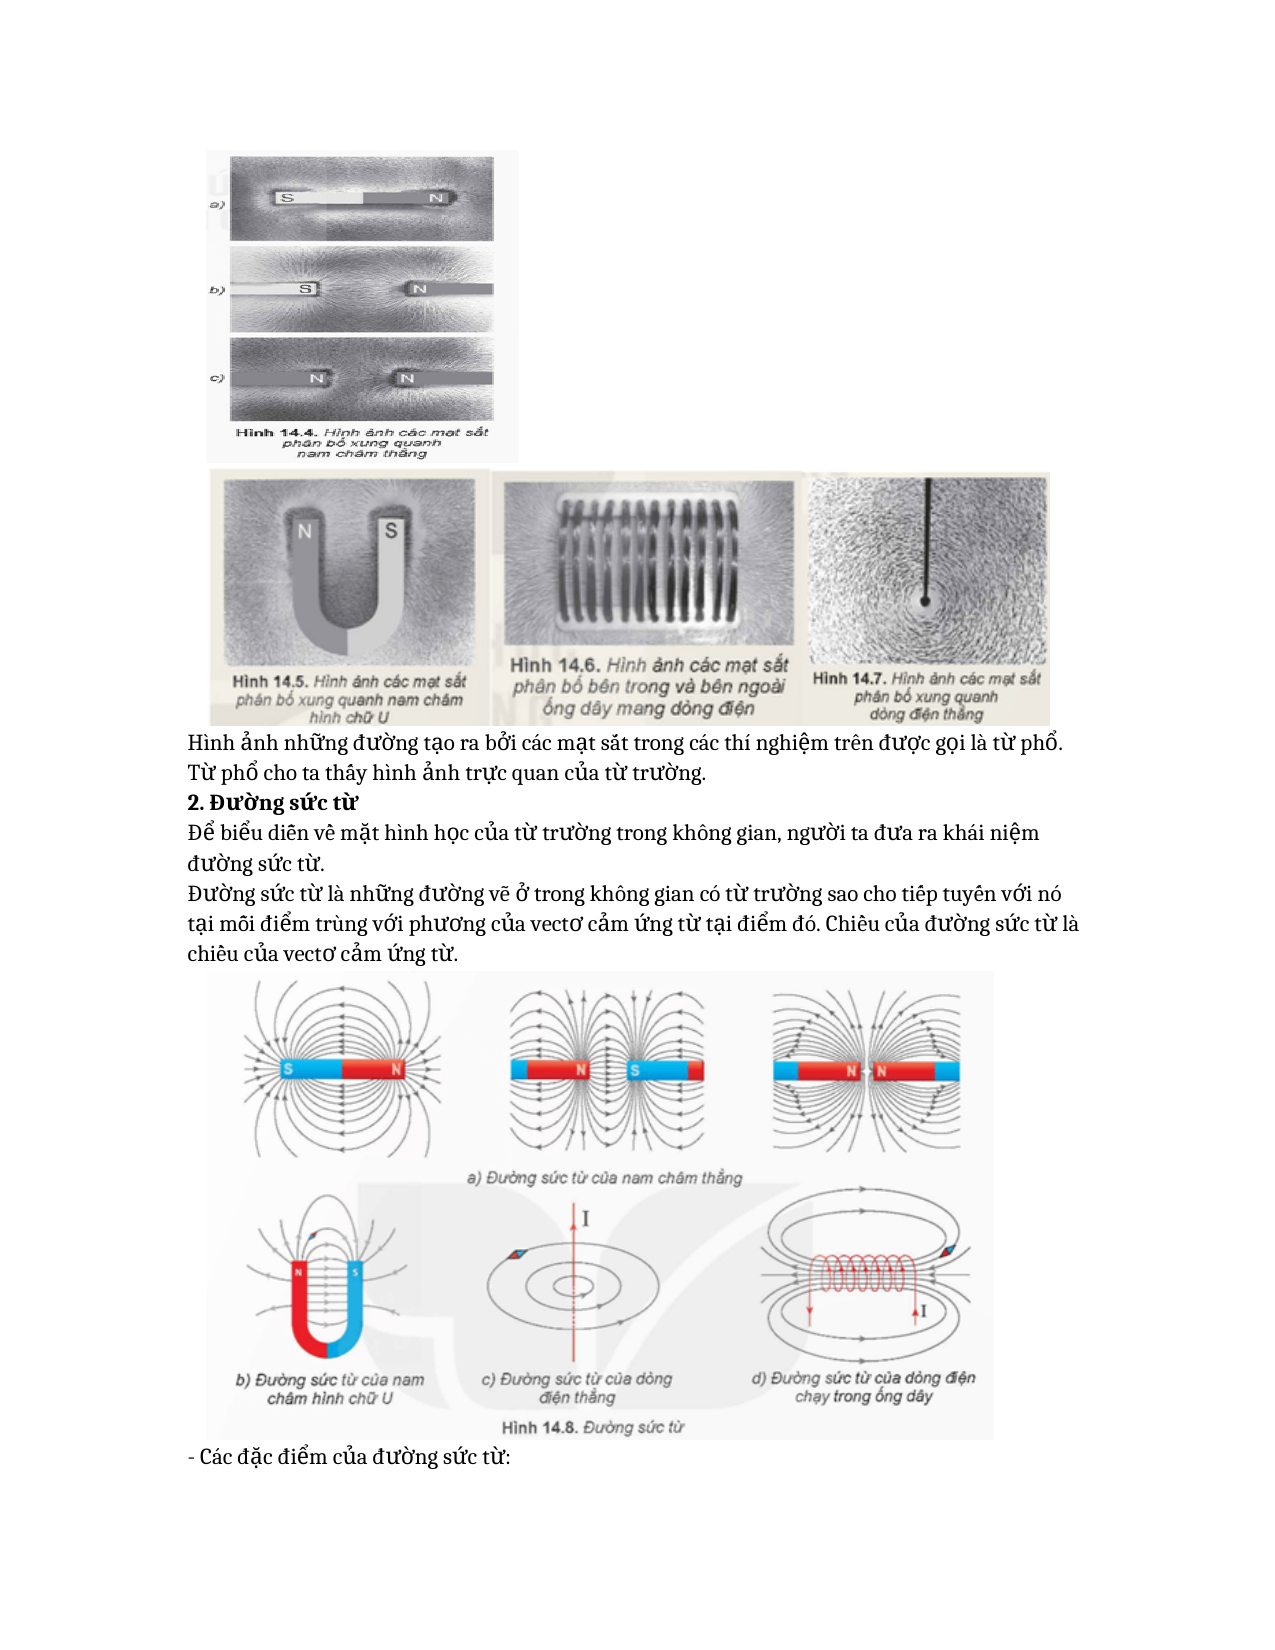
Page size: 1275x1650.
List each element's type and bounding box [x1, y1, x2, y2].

text [187, 150, 1087, 1470]
picture [206, 150, 519, 463]
picture [206, 466, 1050, 726]
picture [206, 971, 994, 1440]
